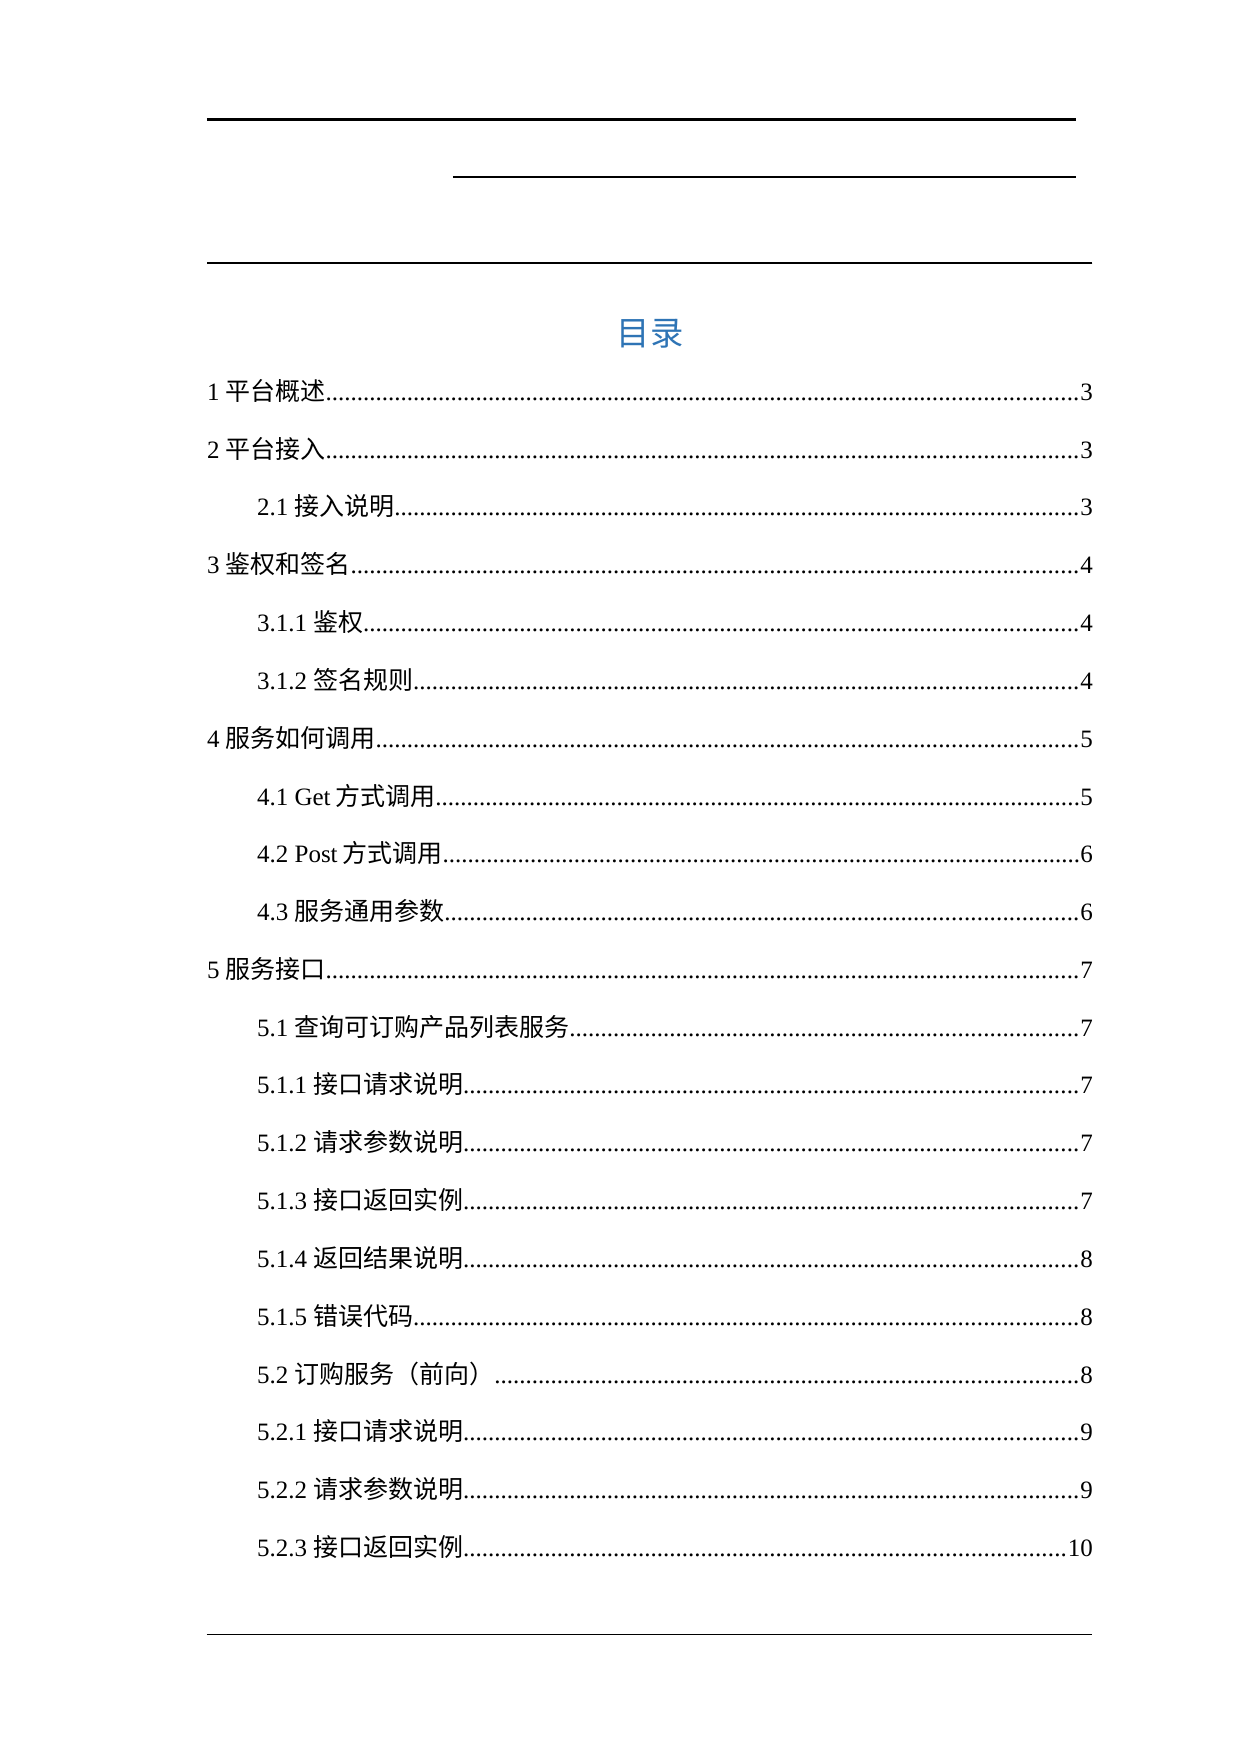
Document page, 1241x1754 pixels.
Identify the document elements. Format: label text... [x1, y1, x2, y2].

text 5.1 查询可订购产品列表服务 7 [257, 1007, 1092, 1043]
text 4.2 Post方式调用 6 [257, 834, 1092, 870]
text 5.2.2 请求参数说明 9 [257, 1470, 1092, 1506]
text 5.2.1 接口请求说明 9 [257, 1412, 1092, 1448]
text 5 服务接口 7 [207, 949, 1092, 986]
text 5.2.3 接口返回实例 10 [257, 1527, 1092, 1564]
text 5.1.1 接口请求说明 7 [257, 1065, 1092, 1101]
text 5.2 订购服务（前向） 8 [257, 1354, 1092, 1390]
text 3.1.1 鉴权 4 [257, 602, 1092, 639]
text 4.3 服务通用参数 6 [257, 892, 1092, 928]
text 3.1.2 签名规则 4 [257, 660, 1092, 697]
text 2 平台接入 3 [207, 429, 1092, 465]
text 1 平台概述 3 [207, 371, 1092, 407]
text 5.1.4 返回结果说明 8 [257, 1238, 1092, 1275]
text 4.1 Get方式调用 5 [257, 776, 1092, 812]
text 3 鉴权和签名 4 [207, 545, 1092, 581]
text 5.1.3 接口返回实例 7 [257, 1181, 1092, 1217]
text 2.1 接入说明 3 [257, 487, 1092, 523]
text 目录 [207, 307, 1092, 355]
text 5.1.2 请求参数说明 7 [257, 1123, 1092, 1159]
text 4 服务如何调用 5 [207, 718, 1092, 754]
text 5.1.5 错误代码 8 [257, 1296, 1092, 1332]
